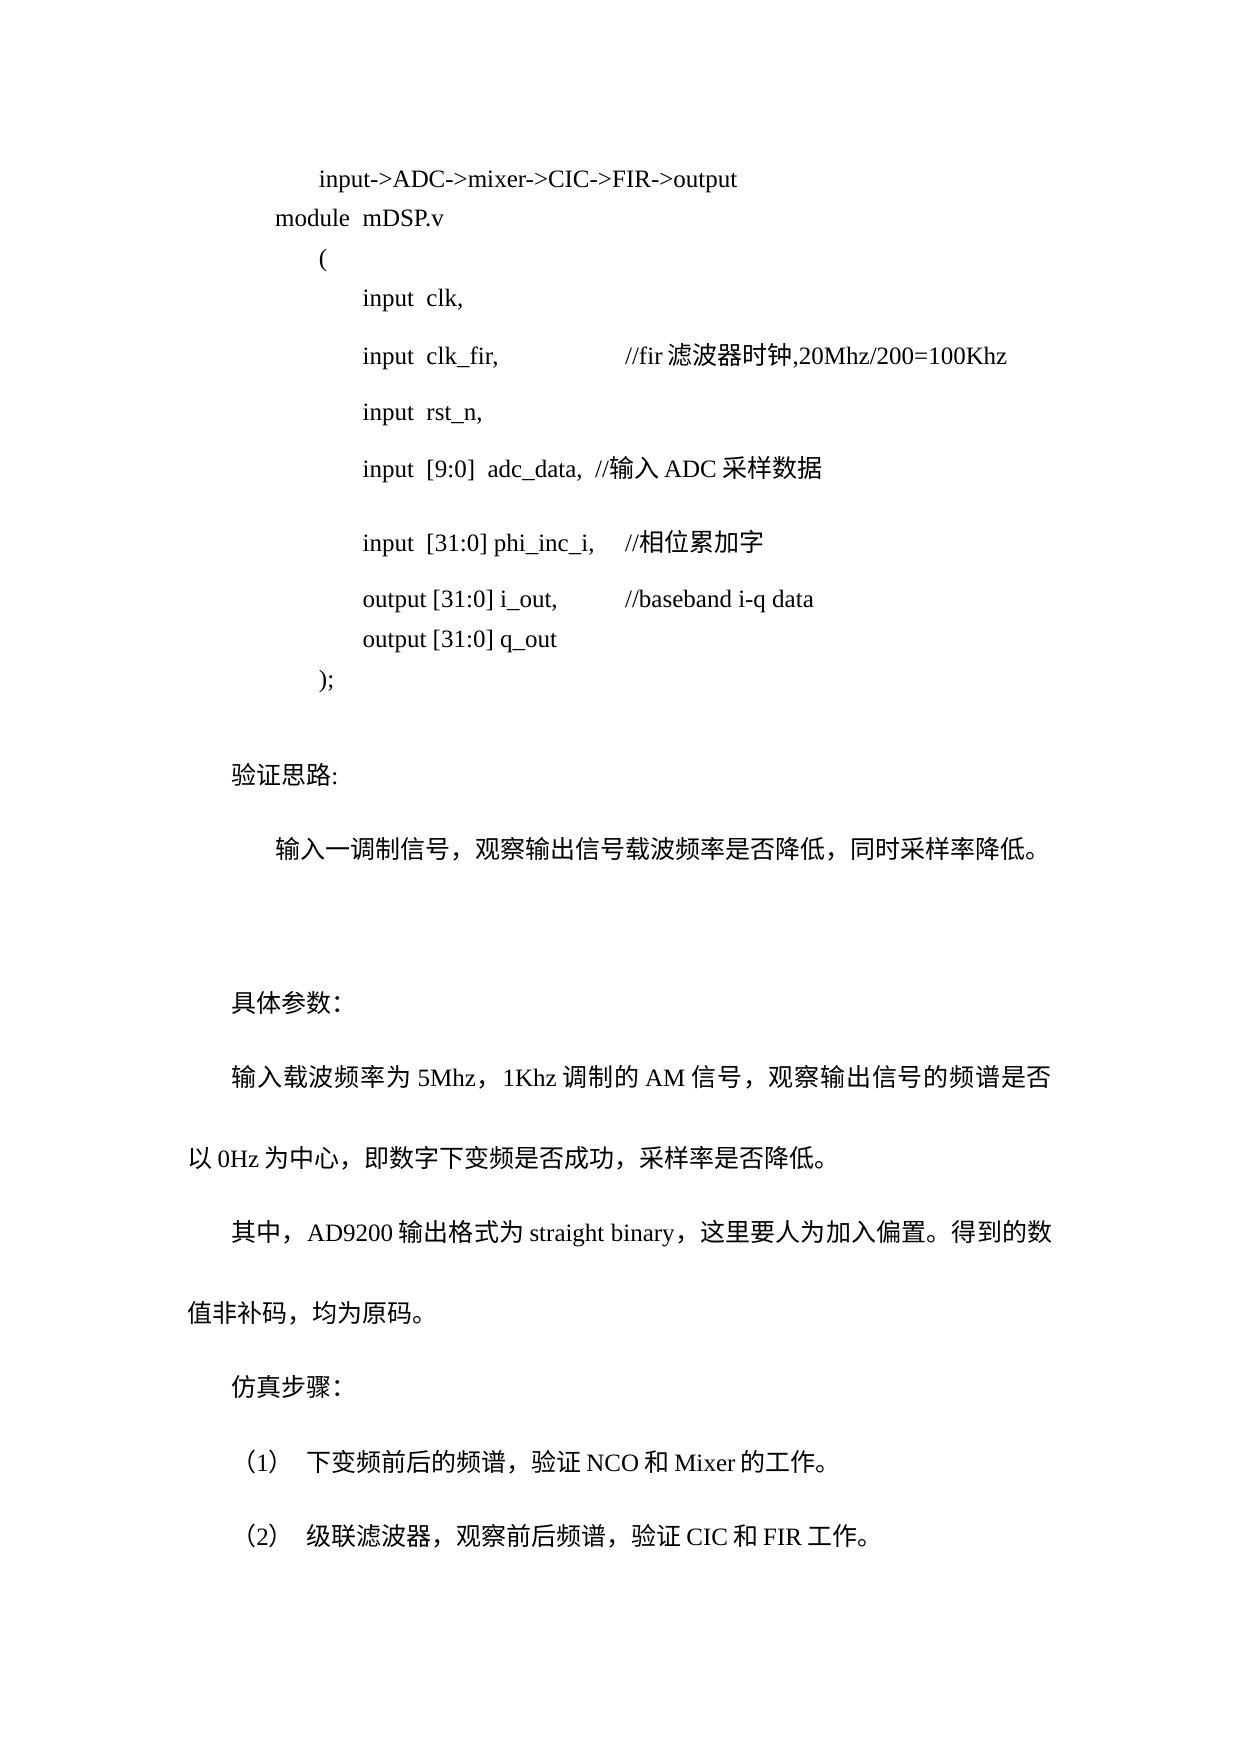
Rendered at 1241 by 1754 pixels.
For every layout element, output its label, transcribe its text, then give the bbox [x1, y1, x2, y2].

text module mDSP.v [231, 202, 1053, 234]
text input clk_fir, //fir滤波器时钟,20Mhz/200=100Khz [231, 321, 1053, 386]
text 验证思路: [187, 741, 1053, 806]
text output [31:0] q_out [231, 622, 1053, 655]
text 输入载波频率为5Mhz，1Khz调制的AM信号，观察输出信号的频谱是否以0Hz为中心，即数字下变频是否成功，采样率是否降低。 [187, 1043, 1053, 1189]
text input rst_n, [231, 395, 1053, 427]
text 输入一调制信号，观察输出信号载波频率是否降低，同时采样率降低。 [187, 815, 1053, 880]
list input->ADC->mixer->CIC->FIR->output [281, 162, 1053, 194]
text input [9:0] adc_data, //输入ADC采样数据 [231, 434, 1053, 499]
text 其中，AD9200输出格式为straight binary，这里要人为加入偏置。得到的数值非补码，均为原码。 [187, 1198, 1053, 1344]
text input [31:0] phi_inc_i, //相位累加字 [231, 508, 1053, 573]
list 下变频前后的频谱，验证NCO和Mixer的工作。 [231, 1428, 1053, 1493]
list 级联滤波器，观察前后频谱，验证CIC和FIR工作。 [231, 1502, 1053, 1567]
text output [31:0] i_out, //baseband i-q data [231, 583, 1053, 615]
text ( [231, 241, 1053, 274]
text ); [275, 662, 1053, 694]
text 仿真步骤： [187, 1353, 1053, 1418]
text 具体参数： [187, 969, 1053, 1034]
text input clk, [231, 281, 1053, 313]
